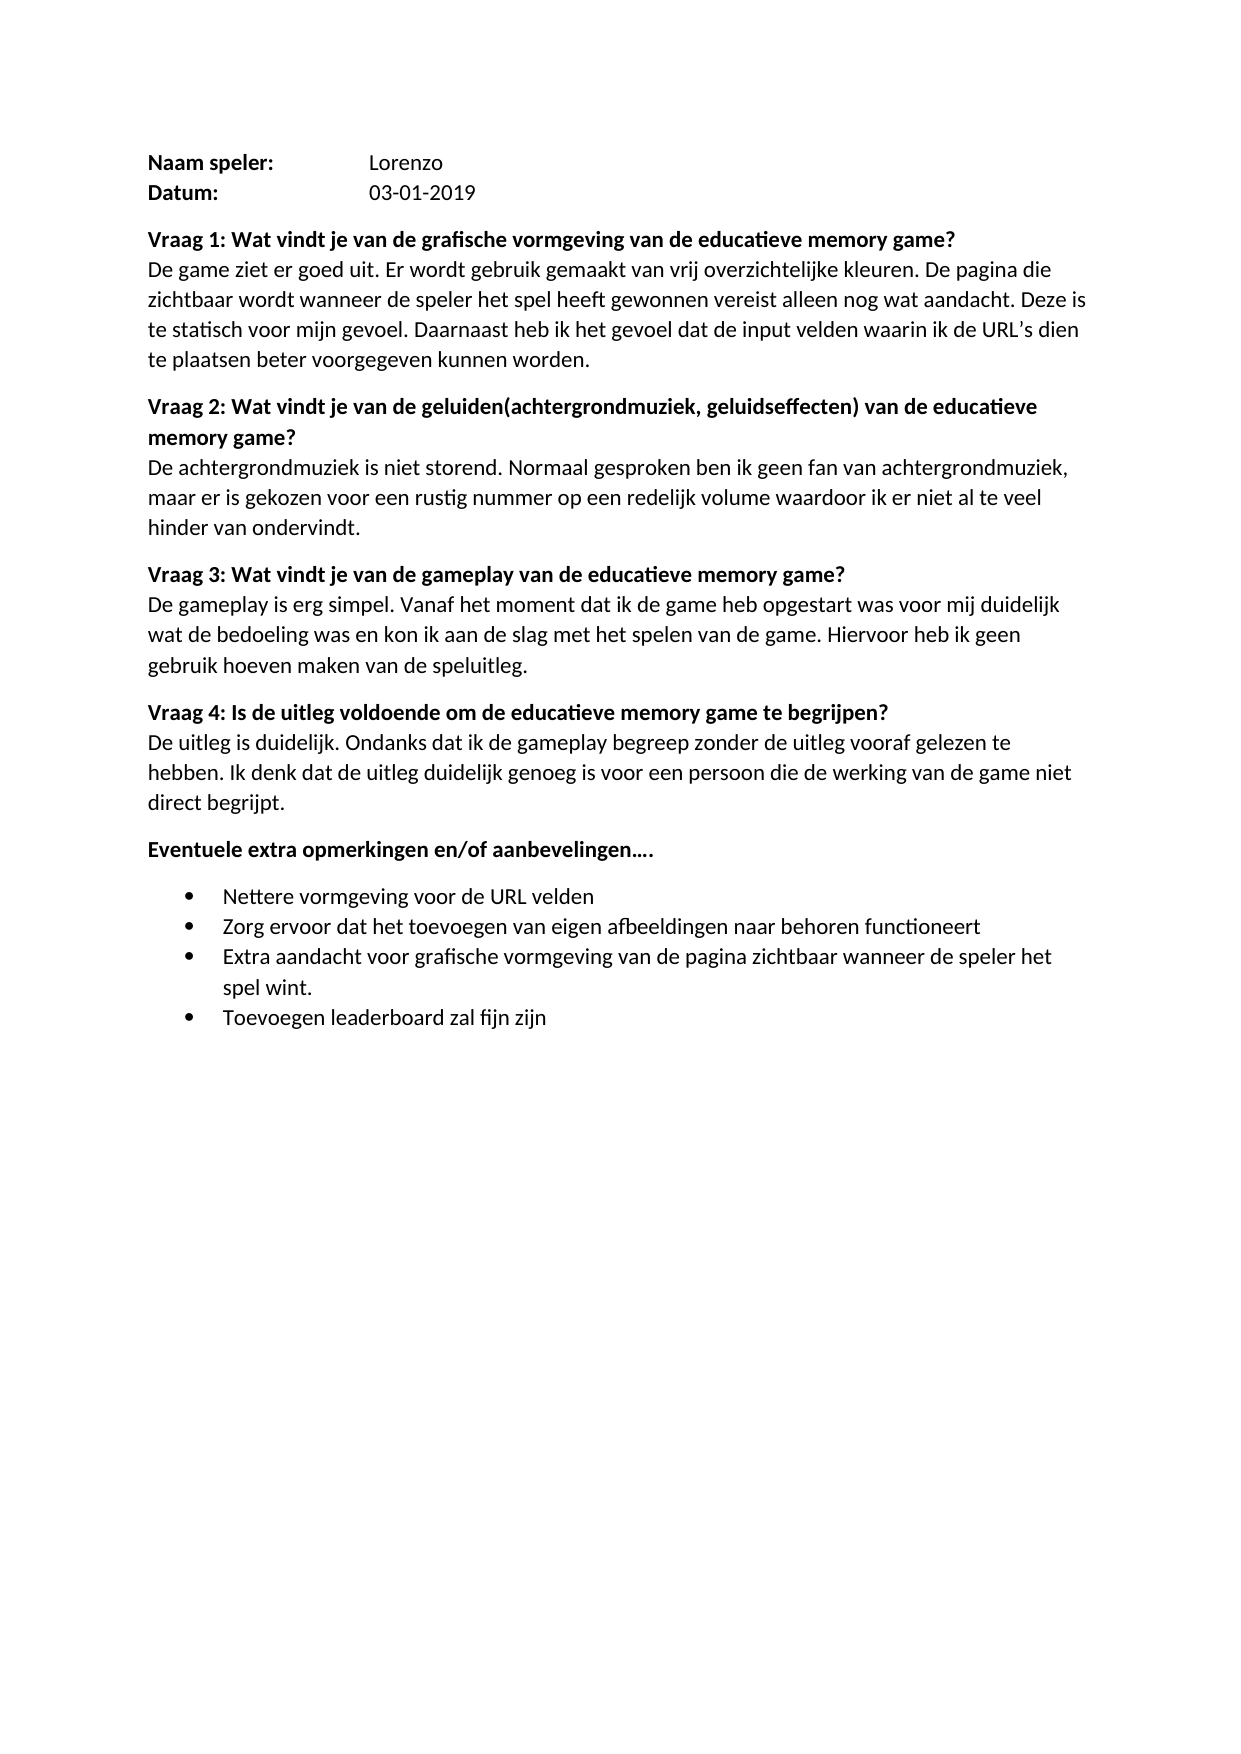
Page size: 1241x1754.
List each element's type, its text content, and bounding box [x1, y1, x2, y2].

text Vraag 3: Wat vindt je van de gameplay van de educatieve memory game? De gameplay is erg simpel. Vanaf het moment dat ik de game heb opgestart was voor mij duidelijk wat de bedoeling was en kon ik aan de slag met het spelen van de game. Hiervoor heb ik geen gebruik hoeven maken van de speluitleg. [148, 560, 1093, 679]
text Naam speler: Lorenzo Datum: 03-01-2019 [148, 148, 1093, 206]
list Toevoegen leaderboard zal fijn zijn [185, 1003, 1093, 1031]
text Vraag 1: Wat vindt je van de grafische vormgeving van de educatieve memory game? De game ziet er goed uit. Er wordt gebruik gemaakt van vrij overzichtelijke kleuren. De pagina die zichtbaar wordt wanneer de speler het spel heeft gewonnen vereist alleen nog wat aandacht. Deze is te statisch voor mijn gevoel. Daarnaast heb ik het gevoel dat de input velden waarin ik de URL’s dien te plaatsen beter voorgegeven kunnen worden. [148, 225, 1093, 373]
text Vraag 2: Wat vindt je van de geluiden(achtergrondmuziek, geluidseffecten) van de educatieve memory game? De achtergrondmuziek is niet storend. Normaal gesproken ben ik geen fan van achtergrondmuziek, maar er is gekozen voor een rustig nummer op een redelijk volume waardoor ik er niet al te veel hinder van ondervindt. [148, 392, 1093, 541]
list Zorg ervoor dat het toevoegen van eigen afbeeldingen naar behoren functioneert [185, 912, 1093, 940]
text Vraag 4: Is de uitleg voldoende om de educatieve memory game te begrijpen? De uitleg is duidelijk. Ondanks dat ik de gameplay begreep zonder de uitleg vooraf gelezen te hebben. Ik denk dat de uitleg duidelijk genoeg is voor een persoon die de werking van de game niet direct begrijpt. [148, 698, 1093, 816]
list Extra aandacht voor grafische vormgeving van de pagina zichtbaar wanneer de speler het spel wint. [185, 942, 1093, 1001]
list Nettere vormgeving voor de URL velden [185, 882, 1093, 910]
text Eventuele extra opmerkingen en/of aanbevelingen…. [148, 835, 1093, 863]
